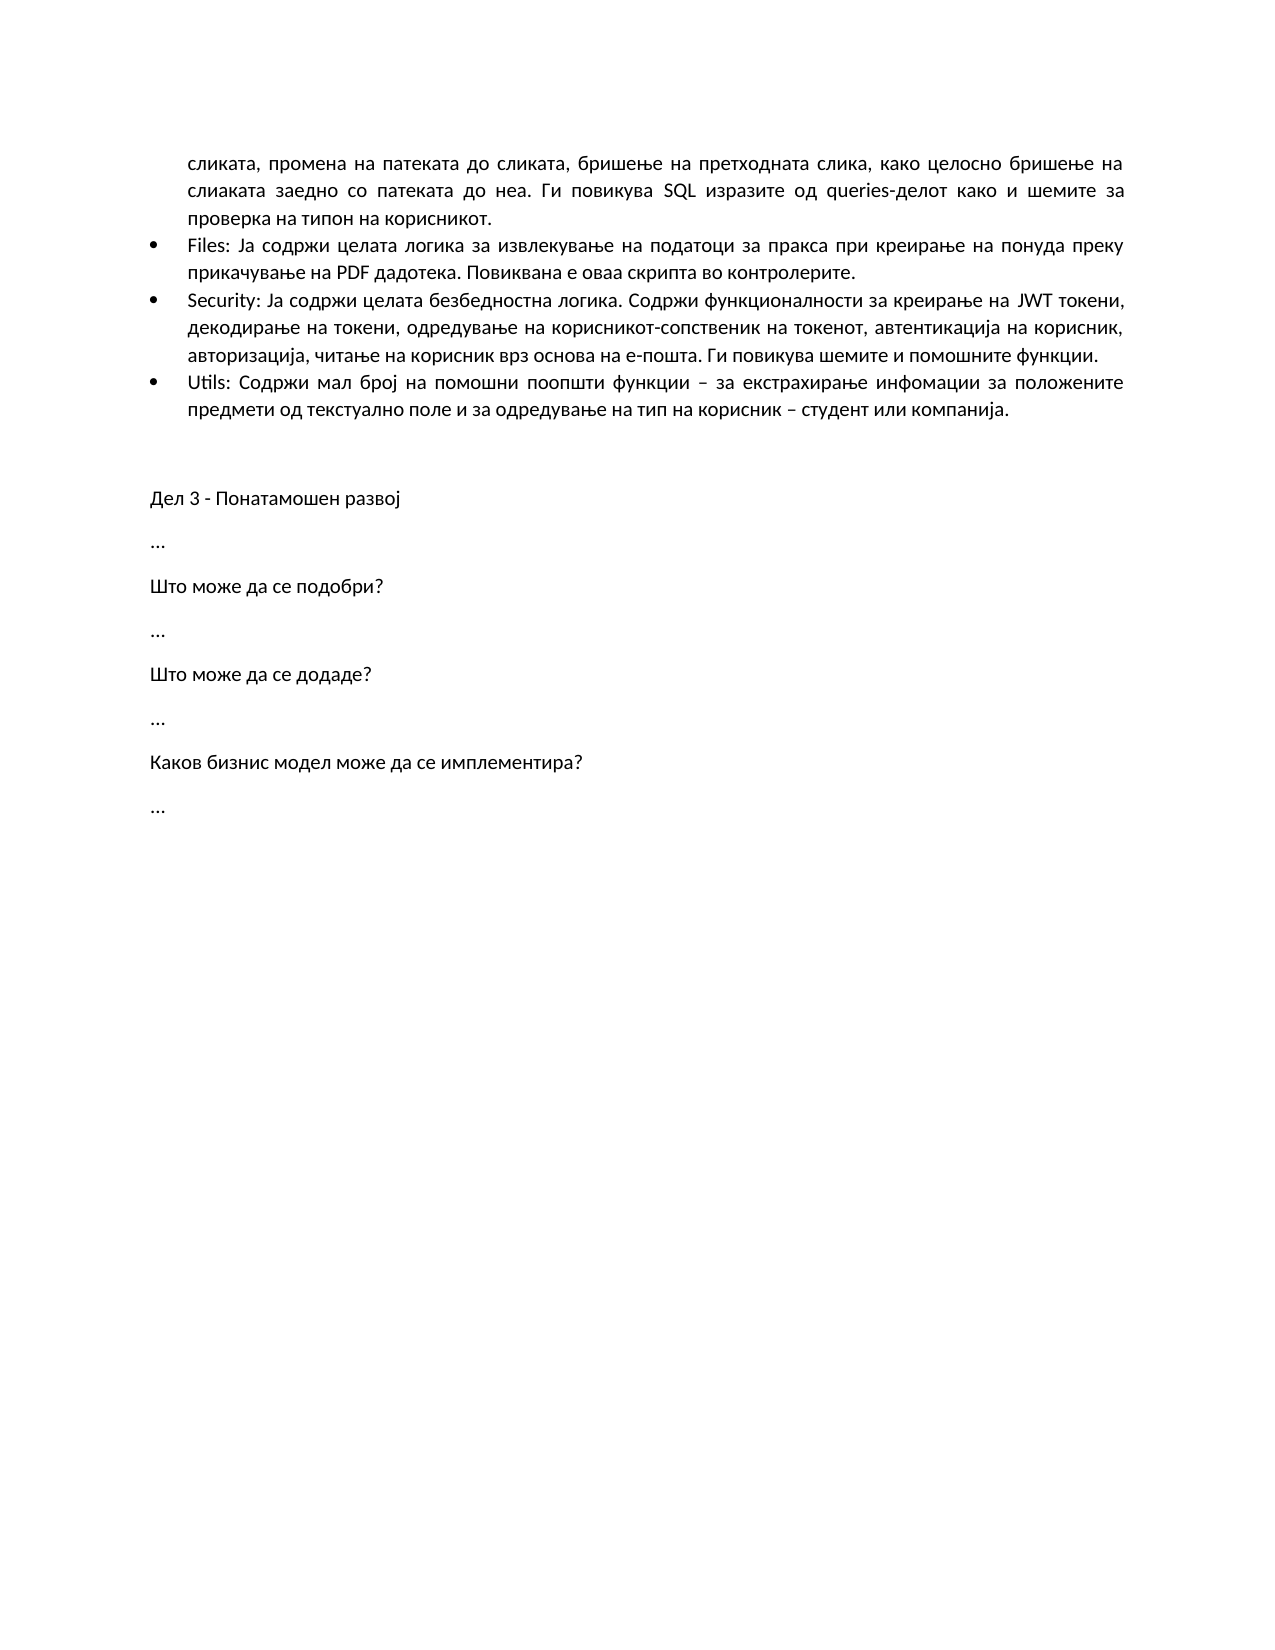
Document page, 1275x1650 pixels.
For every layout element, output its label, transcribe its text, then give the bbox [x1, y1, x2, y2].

list Utils: Содржи мал број на помошни поопшти функции – за екстрахирање инфомации за положените предмети од текстуално поле и за одредување на тип на корисник – студент или компанија. [150, 369, 1125, 422]
text Дел 3 - Понатамошен развој [150, 485, 1125, 510]
text Каков бизнис модел може да се имплементира? [150, 749, 1125, 774]
text Што може да се подобри? [150, 573, 1125, 598]
text Што може да се додаде? [150, 661, 1125, 686]
list Security: Ја содржи целата безбедностна логика. Содржи функционалности за креирање на JWT токени, декодирање на токени, одредување на корисникот-сопственик на токенот, автентикација на корисник, авторизација, читање на корисник врз основа на е-пошта. Ги повикува шемите и помошните функции. [150, 287, 1125, 367]
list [150, 150, 1125, 230]
list Files: Ја содржи целата логика за извлекување на податоци за пракса при креирање на понуда преку прикачување на PDF дадотека. Повиквана е оваа скрипта во контролерите. [150, 232, 1125, 285]
text ... [150, 705, 1125, 730]
text ... [150, 617, 1125, 642]
text ... [150, 529, 1125, 554]
text ... [150, 793, 1125, 818]
